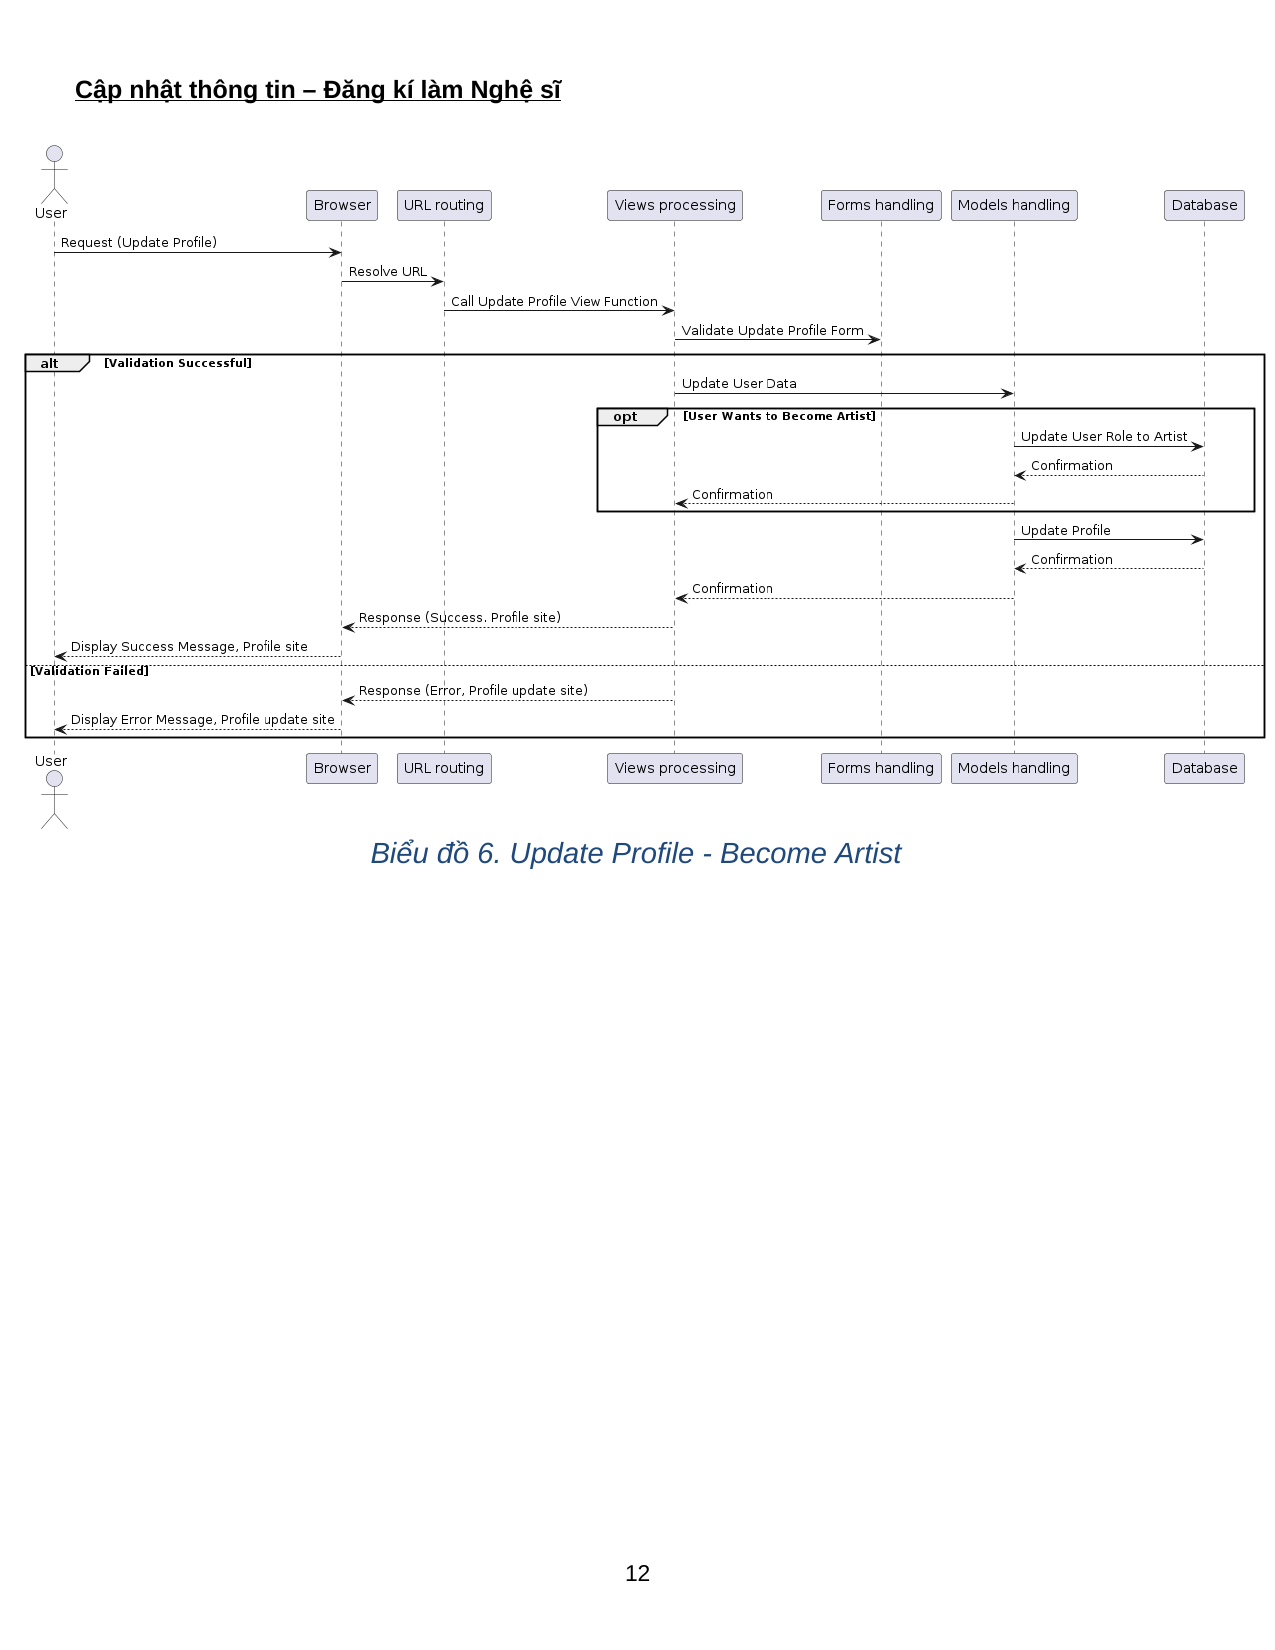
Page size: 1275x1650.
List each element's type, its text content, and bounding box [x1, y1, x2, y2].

picture [16, 141, 1269, 833]
text Biểu đồ 6. Update Profile - Become Artist [75, 837, 1200, 870]
